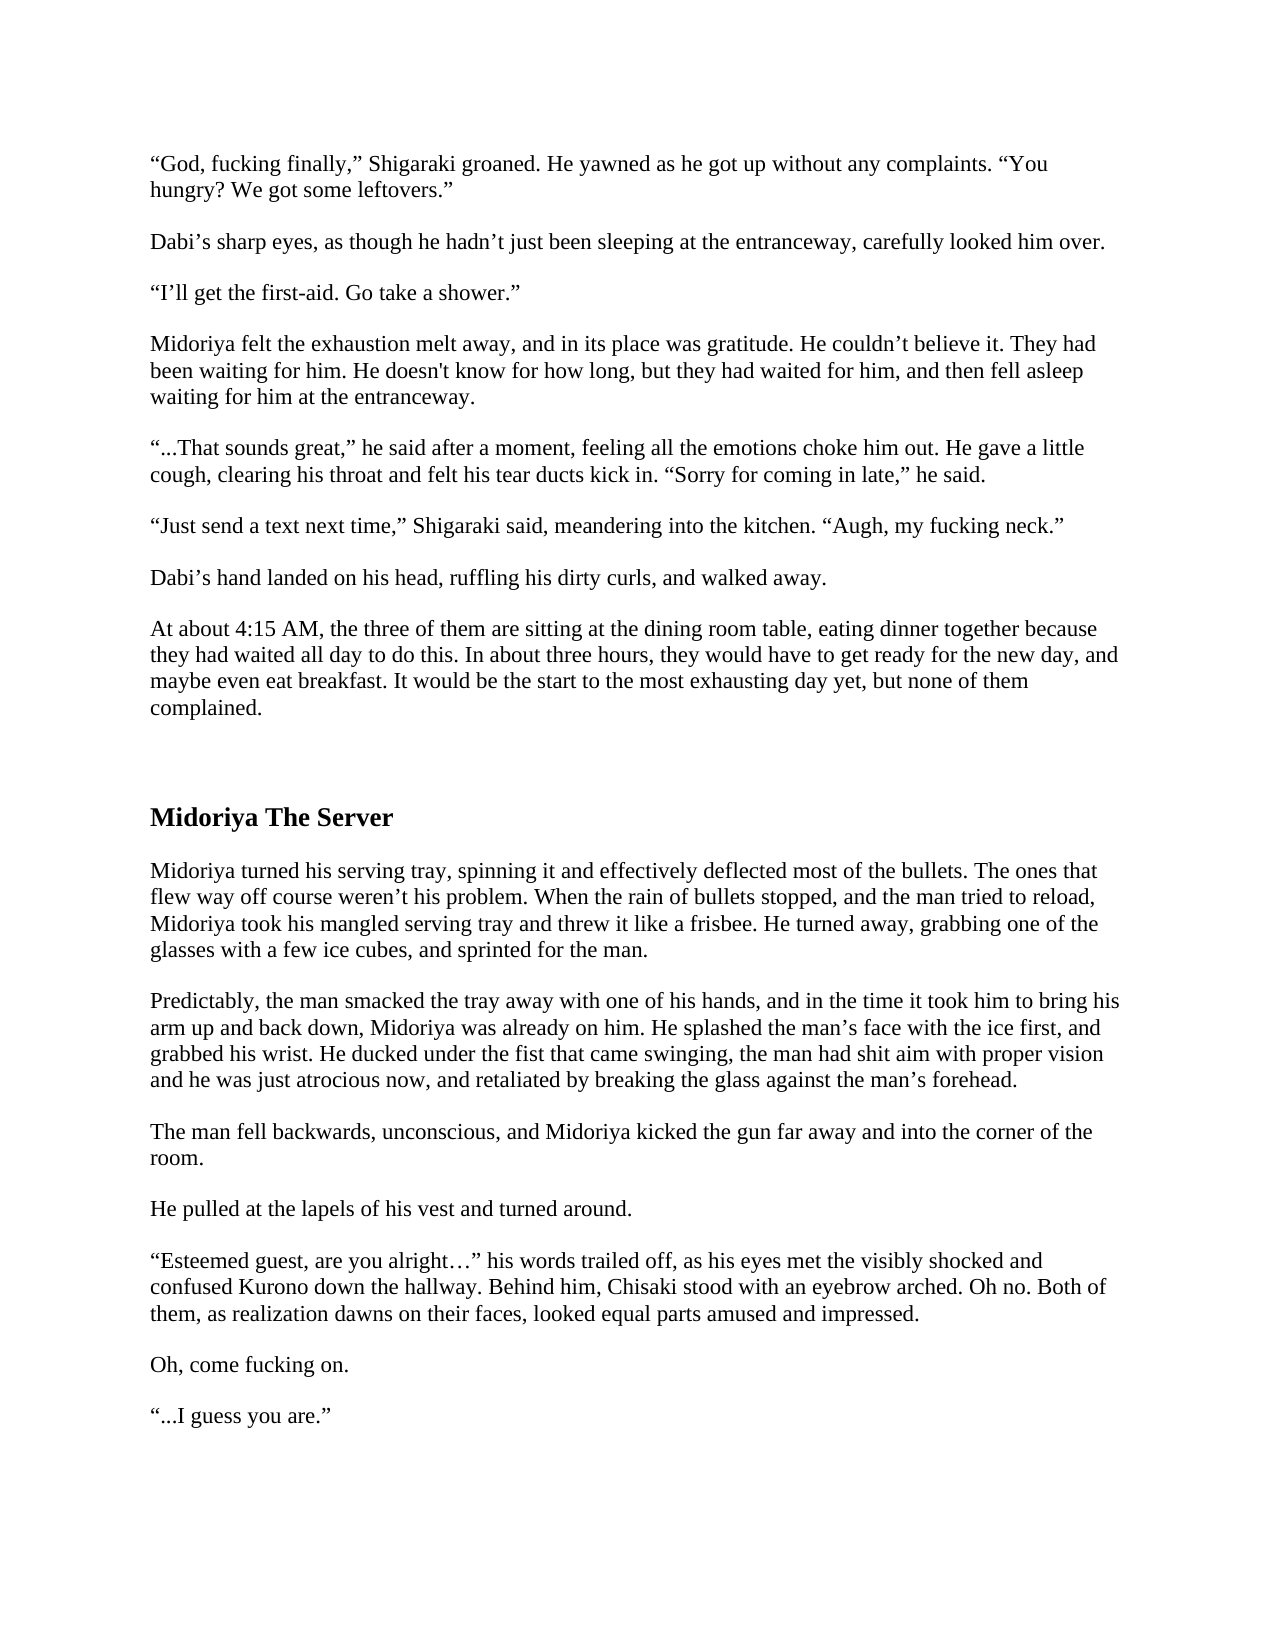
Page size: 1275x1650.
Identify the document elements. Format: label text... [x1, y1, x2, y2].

text Dabi’s hand landed on his head, ruffling his dirty curls, and walked away. [150, 563, 1125, 590]
text Predictably, the man smacked the tray away with one of his hands, and in the time it took him to bring his arm up and back down, Midoriya was already on him. He splashed the man’s face with the ice first, and grabbed his wrist. He ducked under the fist that came swinging, the man had shit aim with proper vision and he was just atrocious now, and retaliated by breaking the glass against the man’s forehead. [150, 987, 1125, 1093]
text At about 4:15 AM, the three of them are sitting at the dining room table, eating dinner together because they had waited all day to do this. In about three hours, they would have to get ready for the new day, and maybe even eat breakfast. It would be the start to the most exhausting day yet, but none of them complained. [150, 615, 1125, 720]
text The man fell backwards, unconscious, and Midoriya kicked the gun far away and into the corner of the room. [150, 1118, 1125, 1171]
text “God, fucking finally,” Shigaraki groaned. He yawned as he got up without any complaints. “You hungry? We got some leftovers.” [150, 150, 1125, 203]
text “Esteemed guest, are you alright…” his words trailed off, as his eyes met the visibly shocked and confused Kurono down the hallway. Behind him, Chisaki stood with an eyebrow arched. Oh no. Both of them, as realization dawns on their faces, looked equal parts amused and impressed. [150, 1247, 1125, 1326]
text “...I guess you are.” [150, 1402, 1125, 1429]
text Midoriya felt the exhaustion melt away, and in its place was gratitude. He couldn’t believe it. They had been waiting for him. He doesn't know for how long, but they had waited for him, and then fell asleep waiting for him at the entranceway. [150, 330, 1125, 409]
text “...That sounds great,” he said after a moment, feeling all the emotions choke him out. He gave a little cough, clearing his throat and felt his tear ducts kick in. “Sorry for coming in late,” he said. [150, 434, 1125, 487]
text Midoriya turned his serving tray, spinning it and effectively deflected most of the bullets. The ones that flew way off course weren’t his problem. When the rain of bullets stopped, and the man tried to reload, Midoriya took his mangled serving tray and threw it like a frisbee. He turned away, grabbing one of the glasses with a few ice cubes, and sprinted for the man. [150, 857, 1125, 962]
text He pulled at the lapels of his vest and turned around. [150, 1196, 1125, 1222]
text “Just send a text next time,” Shigaraki said, meandering into the kitchen. “Augh, my fucking neck.” [150, 512, 1125, 538]
subtitle Midoriya The Server [150, 801, 1125, 832]
text Dabi’s sharp eyes, as though he hadn’t just been sleeping at the entranceway, carefully looked him over. [150, 228, 1125, 254]
text “I’ll get the first-aid. Go take a shower.” [150, 279, 1125, 305]
text Oh, come fucking on. [150, 1351, 1125, 1377]
